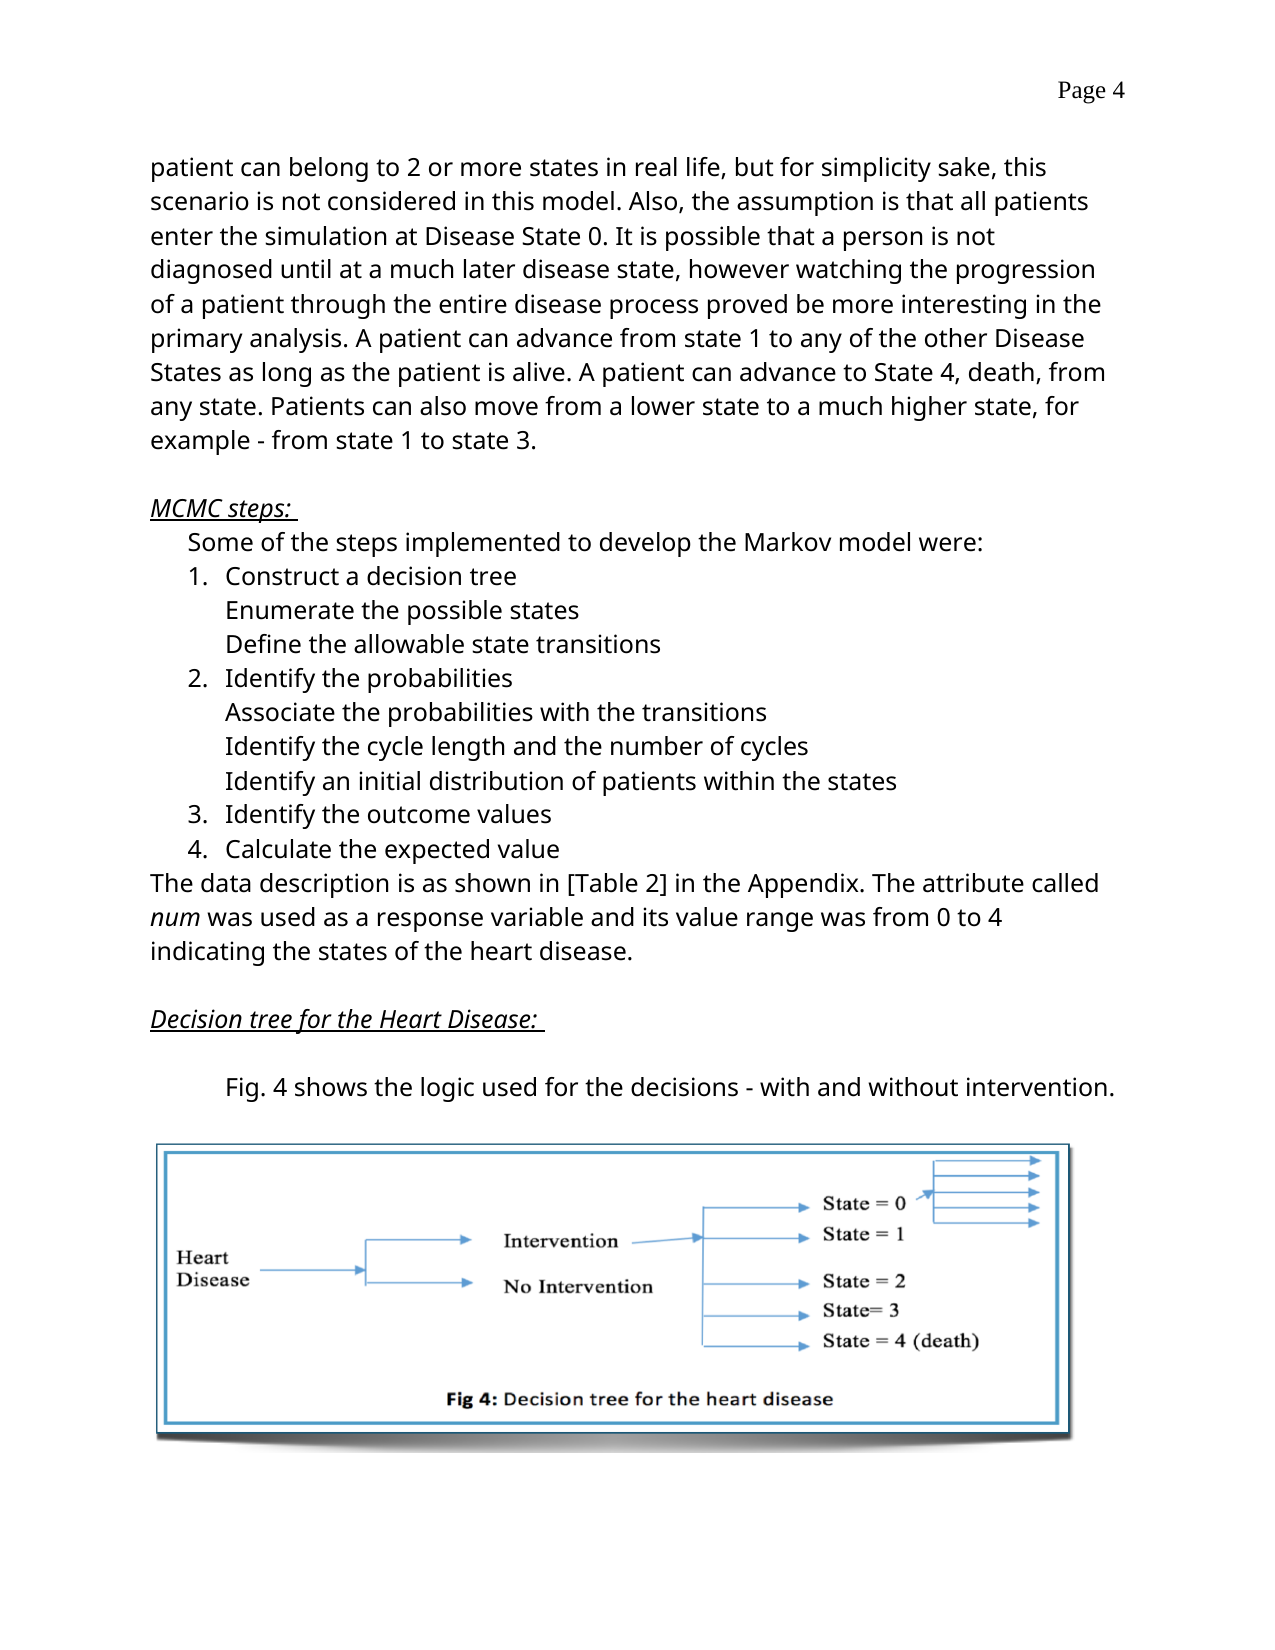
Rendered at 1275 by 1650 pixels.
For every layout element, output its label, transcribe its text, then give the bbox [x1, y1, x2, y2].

list MCMC steps: [150, 491, 1125, 525]
list Enumerate the possible states [150, 593, 1125, 627]
list Calculate the expected value [187, 831, 1125, 865]
text Identify an initial distribution of patients within the states [225, 763, 1125, 797]
list Identify the probabilities [187, 661, 1125, 695]
picture [150, 1137, 1078, 1453]
text Associate the probabilities with the transitions [225, 695, 1125, 729]
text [150, 150, 1125, 457]
text Identify the cycle length and the number of cycles [150, 729, 1125, 763]
list Define the allowable state transitions [150, 627, 1125, 661]
list Identify the outcome values [187, 797, 1125, 831]
text Some of the steps implemented to develop the Markov model were: [150, 525, 1125, 559]
list Decision tree for the Heart Disease: [150, 1002, 1125, 1036]
list Fig. 4 shows the logic used for the decisions - with and without intervention. [150, 1070, 1125, 1104]
list Construct a decision tree [187, 559, 1125, 593]
list The data description is as shown in [Table 2] in the Appendix. The attribute called num was used as a response variable and its value range was from 0 to 4 indicating the states of the heart disease. [150, 865, 1125, 967]
